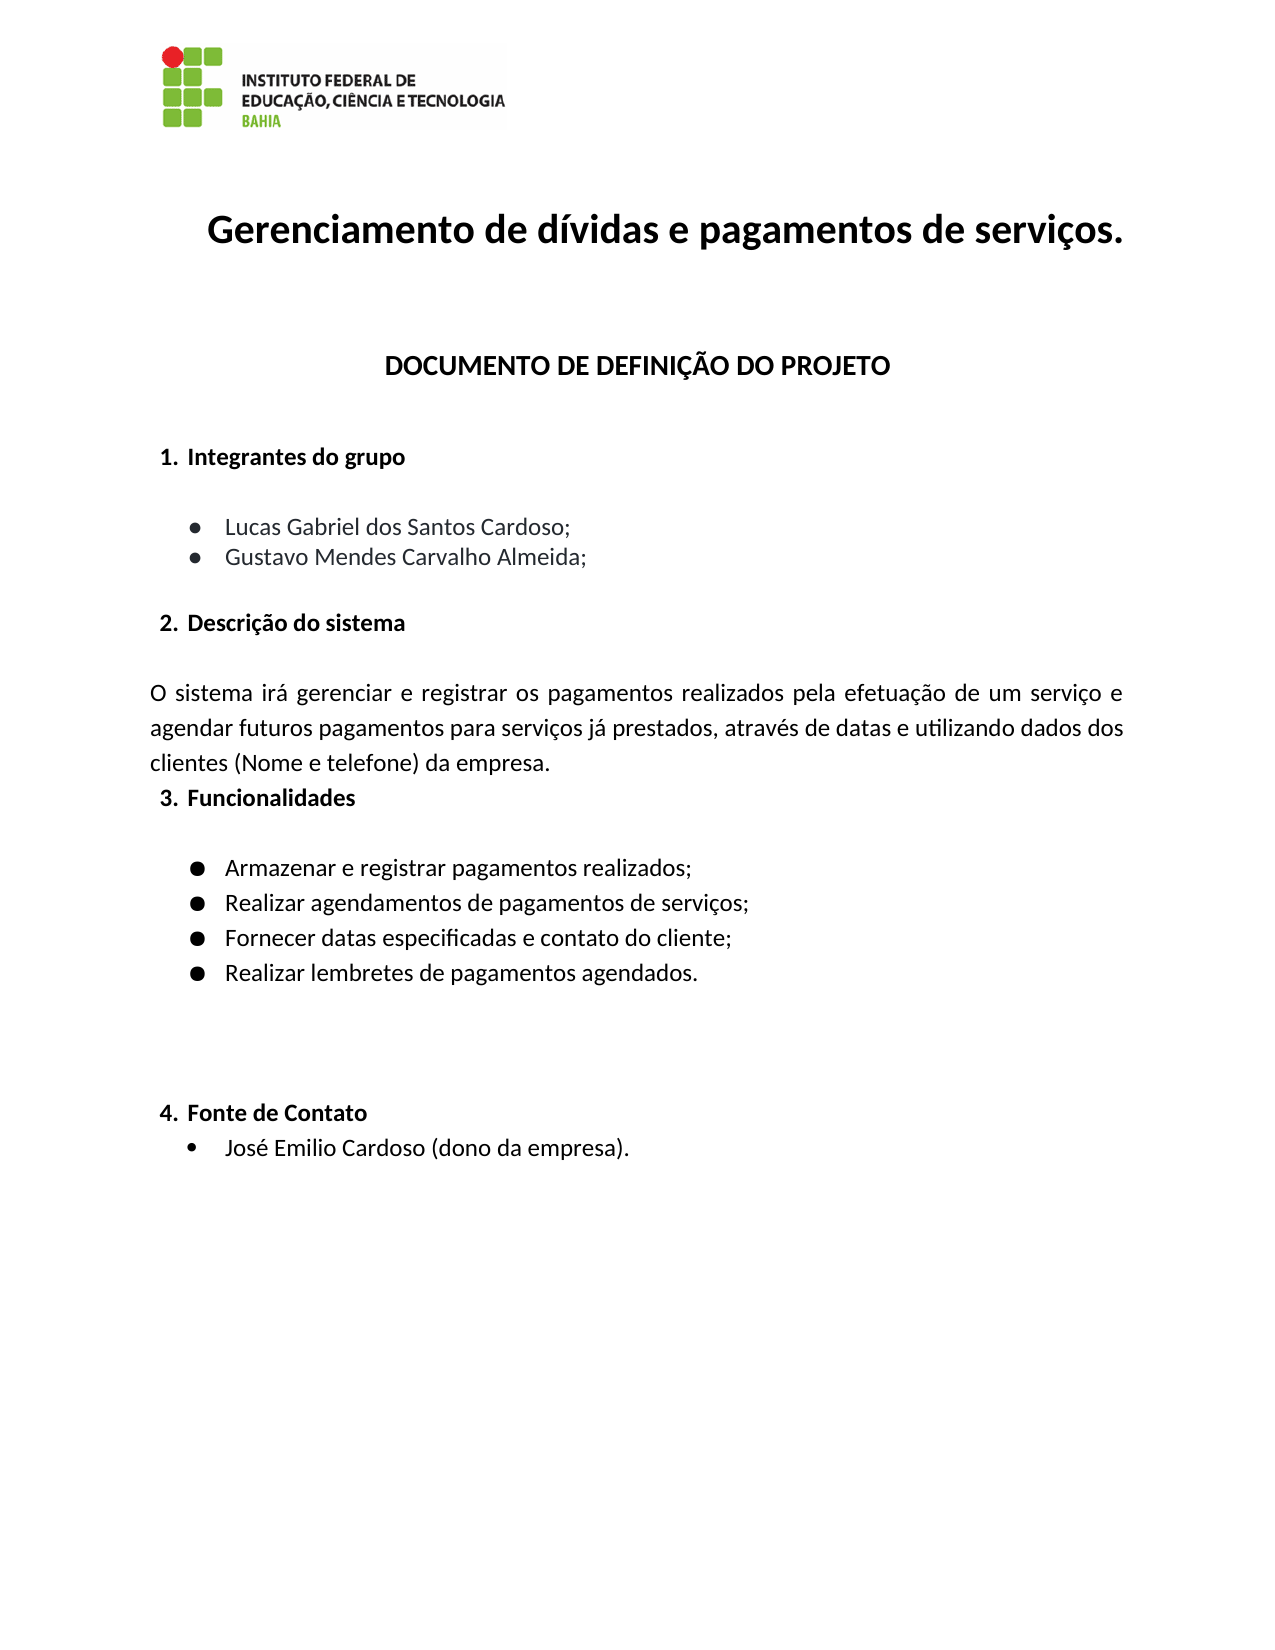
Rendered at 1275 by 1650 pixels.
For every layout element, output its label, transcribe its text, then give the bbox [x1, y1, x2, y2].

list Fornecer datas especificadas e contato do cliente; [187, 922, 1125, 952]
list Funcionalidades [159, 782, 1125, 812]
list Realizar lembretes de pagamentos agendados. [187, 957, 1125, 987]
list Lucas Gabriel dos Santos Cardoso; [187, 511, 1125, 541]
list Fonte de Contato [159, 1097, 1125, 1127]
text DOCUMENTO DE DEFINIÇÃO DO PROJETO [150, 347, 1125, 383]
list Descrição do sistema [159, 607, 1125, 637]
list Integrantes do grupo [159, 441, 1125, 471]
list José Emilio Cardoso (dono da empresa). [187, 1132, 1125, 1162]
text Gerenciamento de dívidas e pagamentos de serviços. [150, 203, 1125, 253]
picture [150, 30, 522, 146]
text O sistema irá gerenciar e registrar os pagamentos realizados pela efetuação de um serviço e agendar futuros pagamentos para serviços já prestados, através de datas e utilizando dados dos clientes (Nome e telefone) da empresa. [150, 677, 1125, 777]
list Armazenar e registrar pagamentos realizados; [187, 852, 1125, 882]
list Gustavo Mendes Carvalho Almeida; [187, 541, 1125, 572]
list Realizar agendamentos de pagamentos de serviços; [187, 887, 1125, 917]
